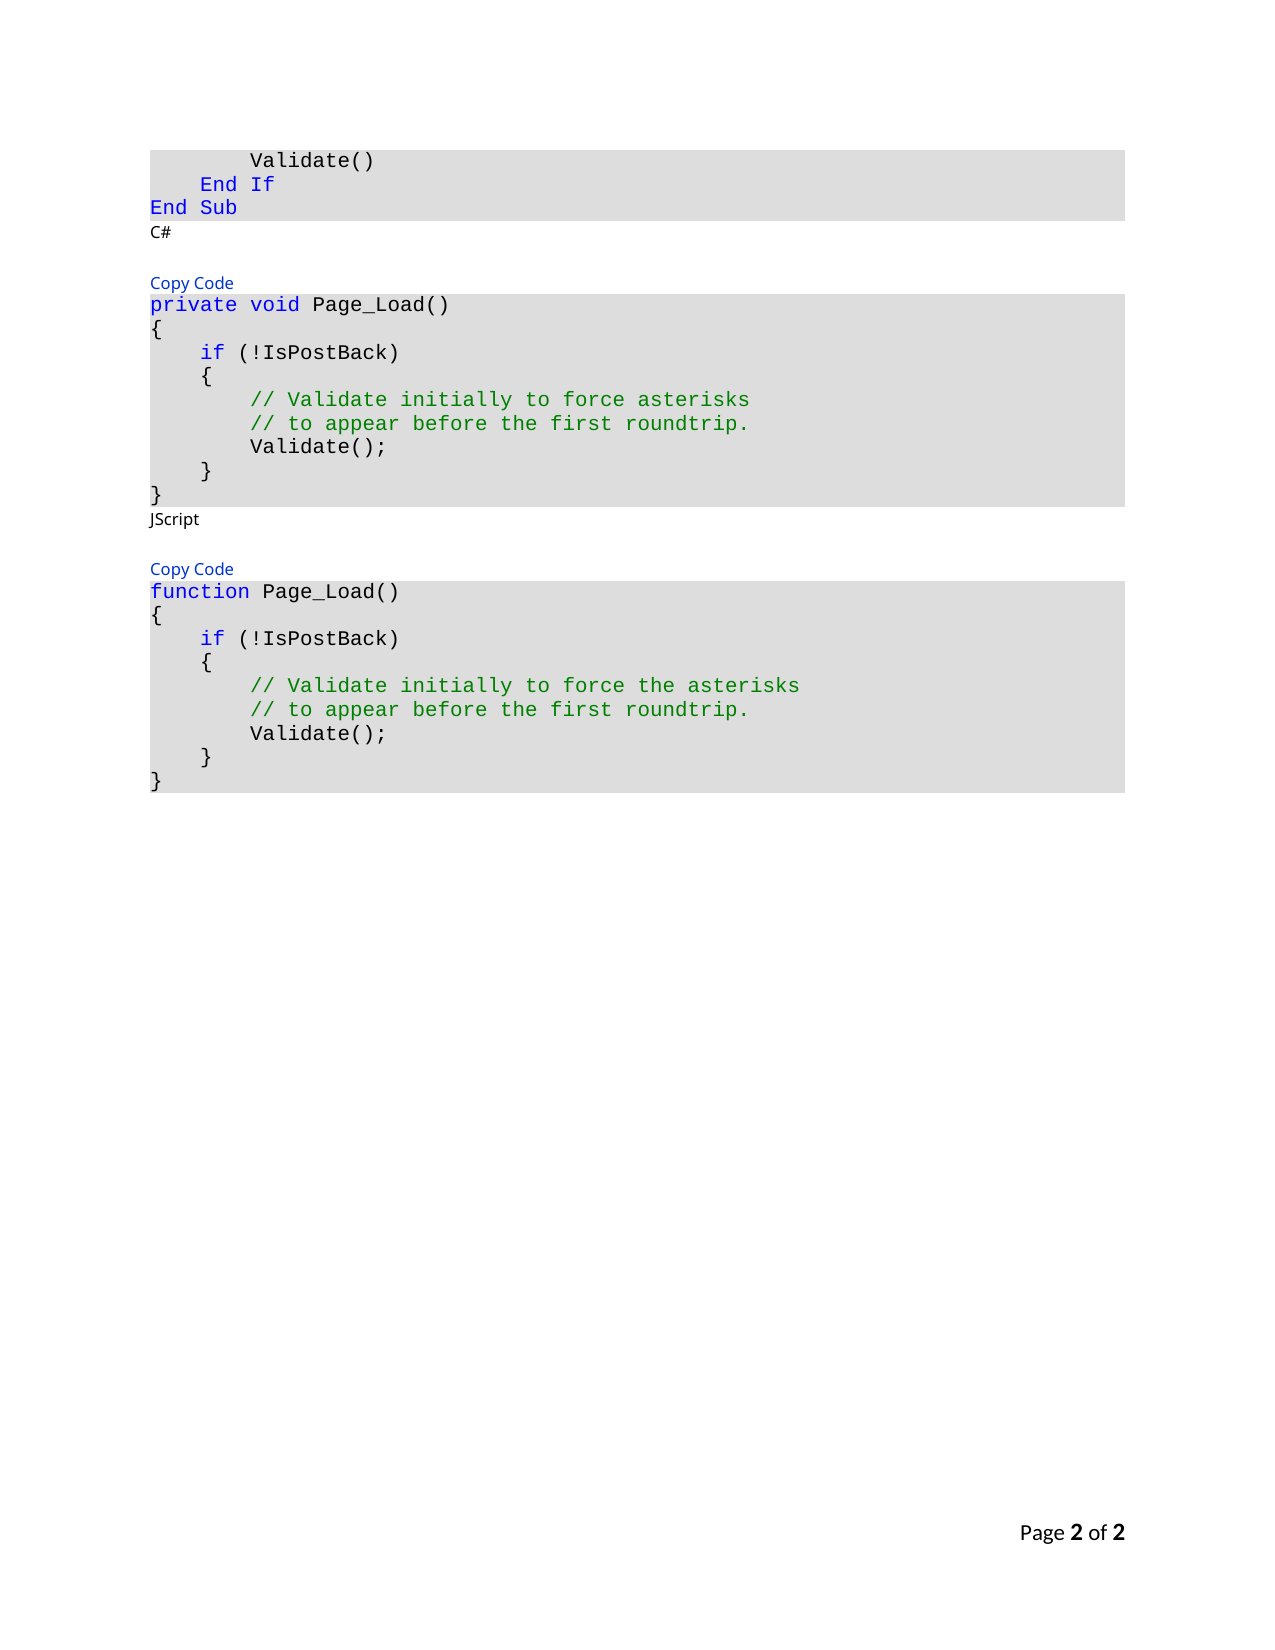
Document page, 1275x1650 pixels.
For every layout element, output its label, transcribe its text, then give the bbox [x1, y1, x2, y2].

text Copy Code [150, 272, 1125, 294]
text End If [150, 174, 1125, 197]
text { [150, 365, 1125, 389]
text Validate(); [150, 436, 1125, 460]
text if (!IsPostBack) [150, 628, 1125, 652]
text { [150, 652, 1125, 675]
text Validate() [150, 150, 1125, 174]
text private void Page_Load() [150, 294, 1125, 318]
text } [150, 460, 1125, 483]
text // Validate initially to force the asterisks [150, 675, 1125, 699]
text // Validate initially to force asterisks [150, 389, 1125, 413]
text JScript [150, 507, 1125, 530]
text } [150, 770, 1125, 793]
text C# [150, 221, 1125, 244]
text { [150, 318, 1125, 342]
text End Sub [150, 197, 1125, 221]
text } [150, 746, 1125, 770]
text function Page_Load() [150, 581, 1125, 604]
text { [150, 604, 1125, 628]
text if (!IsPostBack) [150, 342, 1125, 365]
text Copy Code [150, 558, 1125, 581]
text // to appear before the first roundtrip. [150, 413, 1125, 436]
text } [150, 483, 1125, 507]
text Validate(); [150, 722, 1125, 746]
text // to appear before the first roundtrip. [150, 699, 1125, 722]
